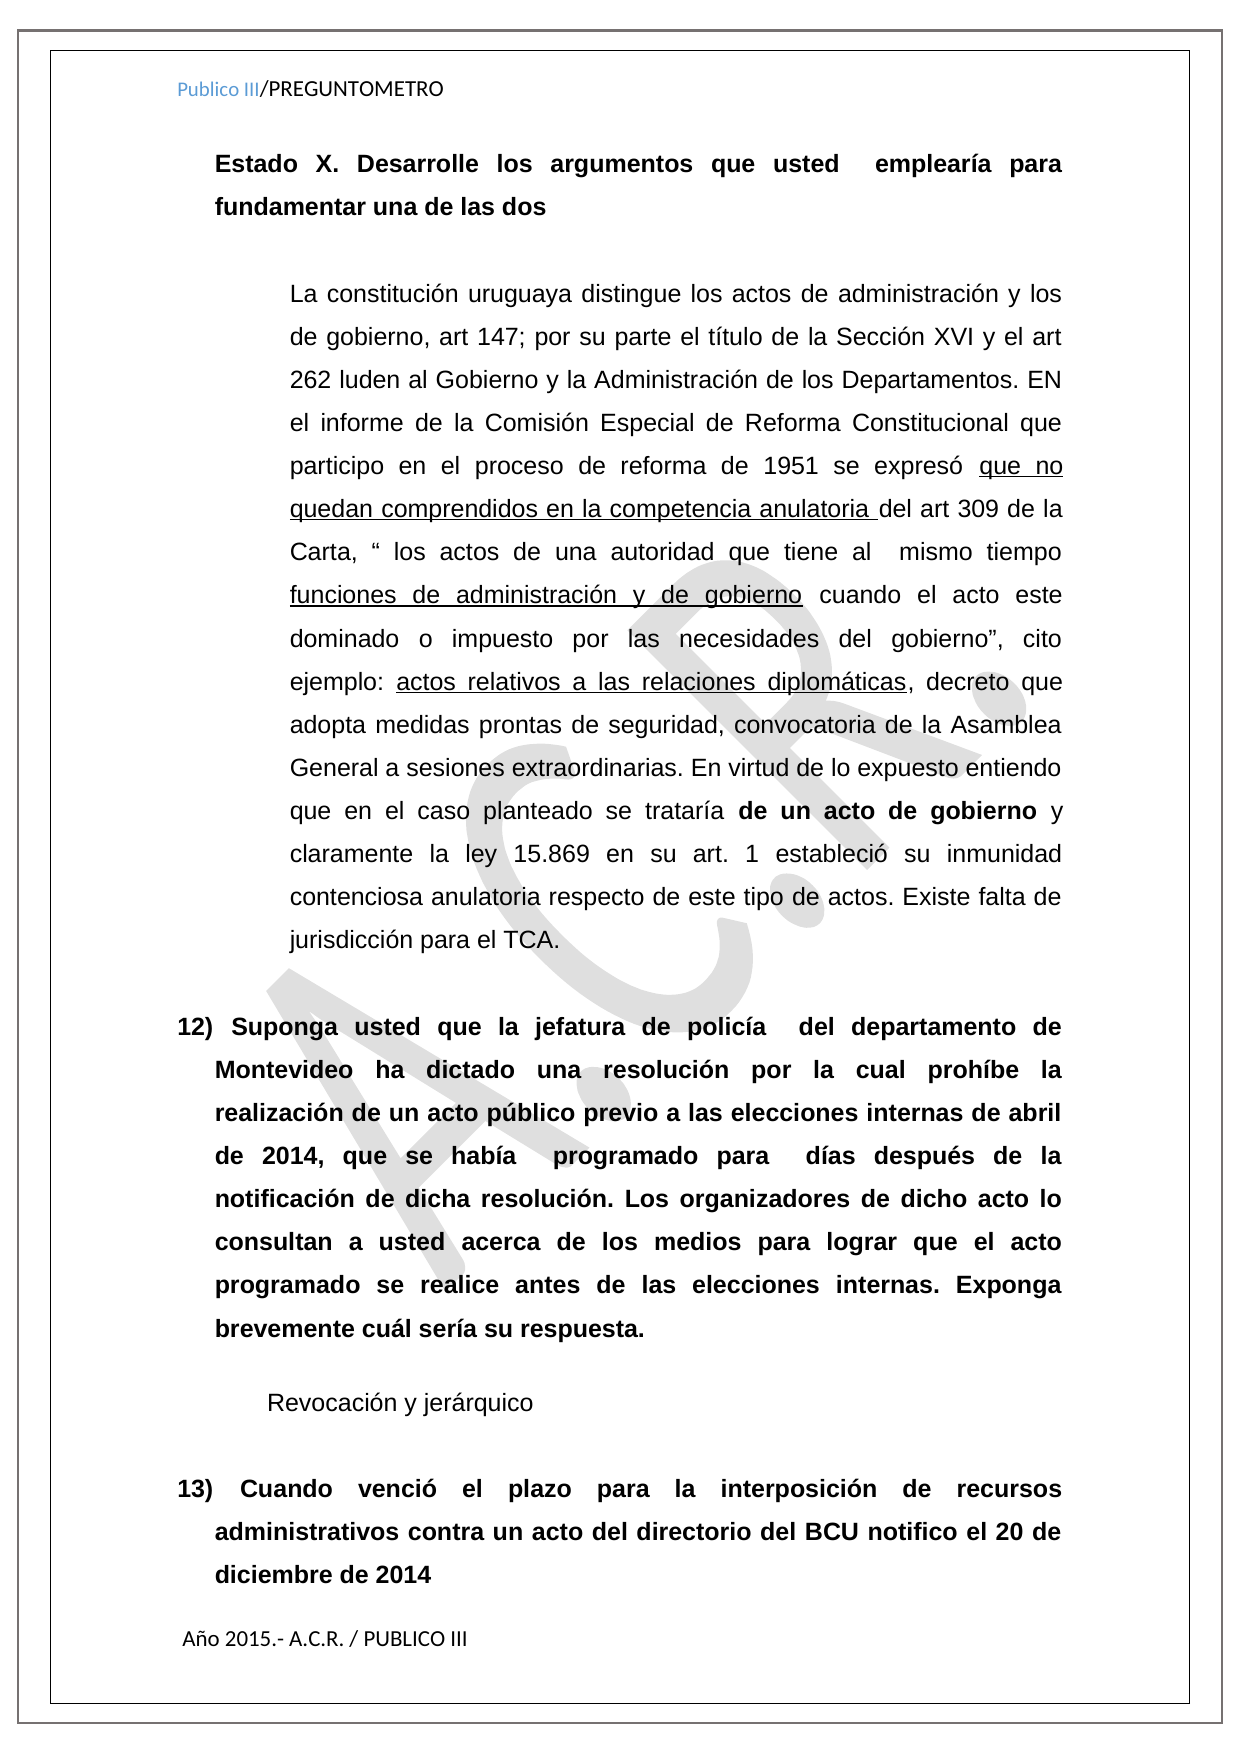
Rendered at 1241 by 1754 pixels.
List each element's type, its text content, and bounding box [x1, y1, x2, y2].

list La constitución uruguaya distingue los actos de administración y los de gobierno, art 147; por su parte el título de la Sección XVI y el art 262 luden al Gobierno y la Administración de los Departamentos. EN el informe de la Comisión Especial de Reforma Constitucional que participo en el proceso de reforma de 1951 se expresó que no quedan comprendidos en la competencia anulatoria del art 309 de la Carta, “ los actos de una autoridad que tiene al mismo tiempo funciones de administración y de gobierno cuando el acto este dominado o impuesto por las necesidades del gobierno”, cito ejemplo: actos relativos a las relaciones diplomáticas, decreto que adopta medidas prontas de seguridad, convocatoria de la Asamblea General a sesiones extraordinarias. En virtud de lo expuesto entiendo que en el caso planteado se trataría de un acto de gobierno y claramente la ley 15.869 en su art. 1 estableció su inmunidad contenciosa anulatoria respecto de este tipo de actos. Existe falta de jurisdicción para el TCA. [289, 278, 1063, 954]
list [177, 149, 1063, 221]
list Cuando venció el plazo para la interposición de recursos administrativos contra un acto del directorio del BCU notifico el 20 de diciembre de 2014 [177, 1474, 1063, 1589]
list Revocación y jerárquico [267, 1388, 1063, 1416]
list Suponga usted que la jefatura de policía del departamento de Montevideo ha dictado una resolución por la cual prohíbe la realización de un acto público previo a las elecciones internas de abril de 2014, que se había programado para días después de la notificación de dicha resolución. Los organizadores de dicho acto lo consultan a usted acerca de los medios para lograr que el acto programado se realice antes de las elecciones internas. Exponga brevemente cuál sería su respuesta. [177, 1012, 1063, 1342]
